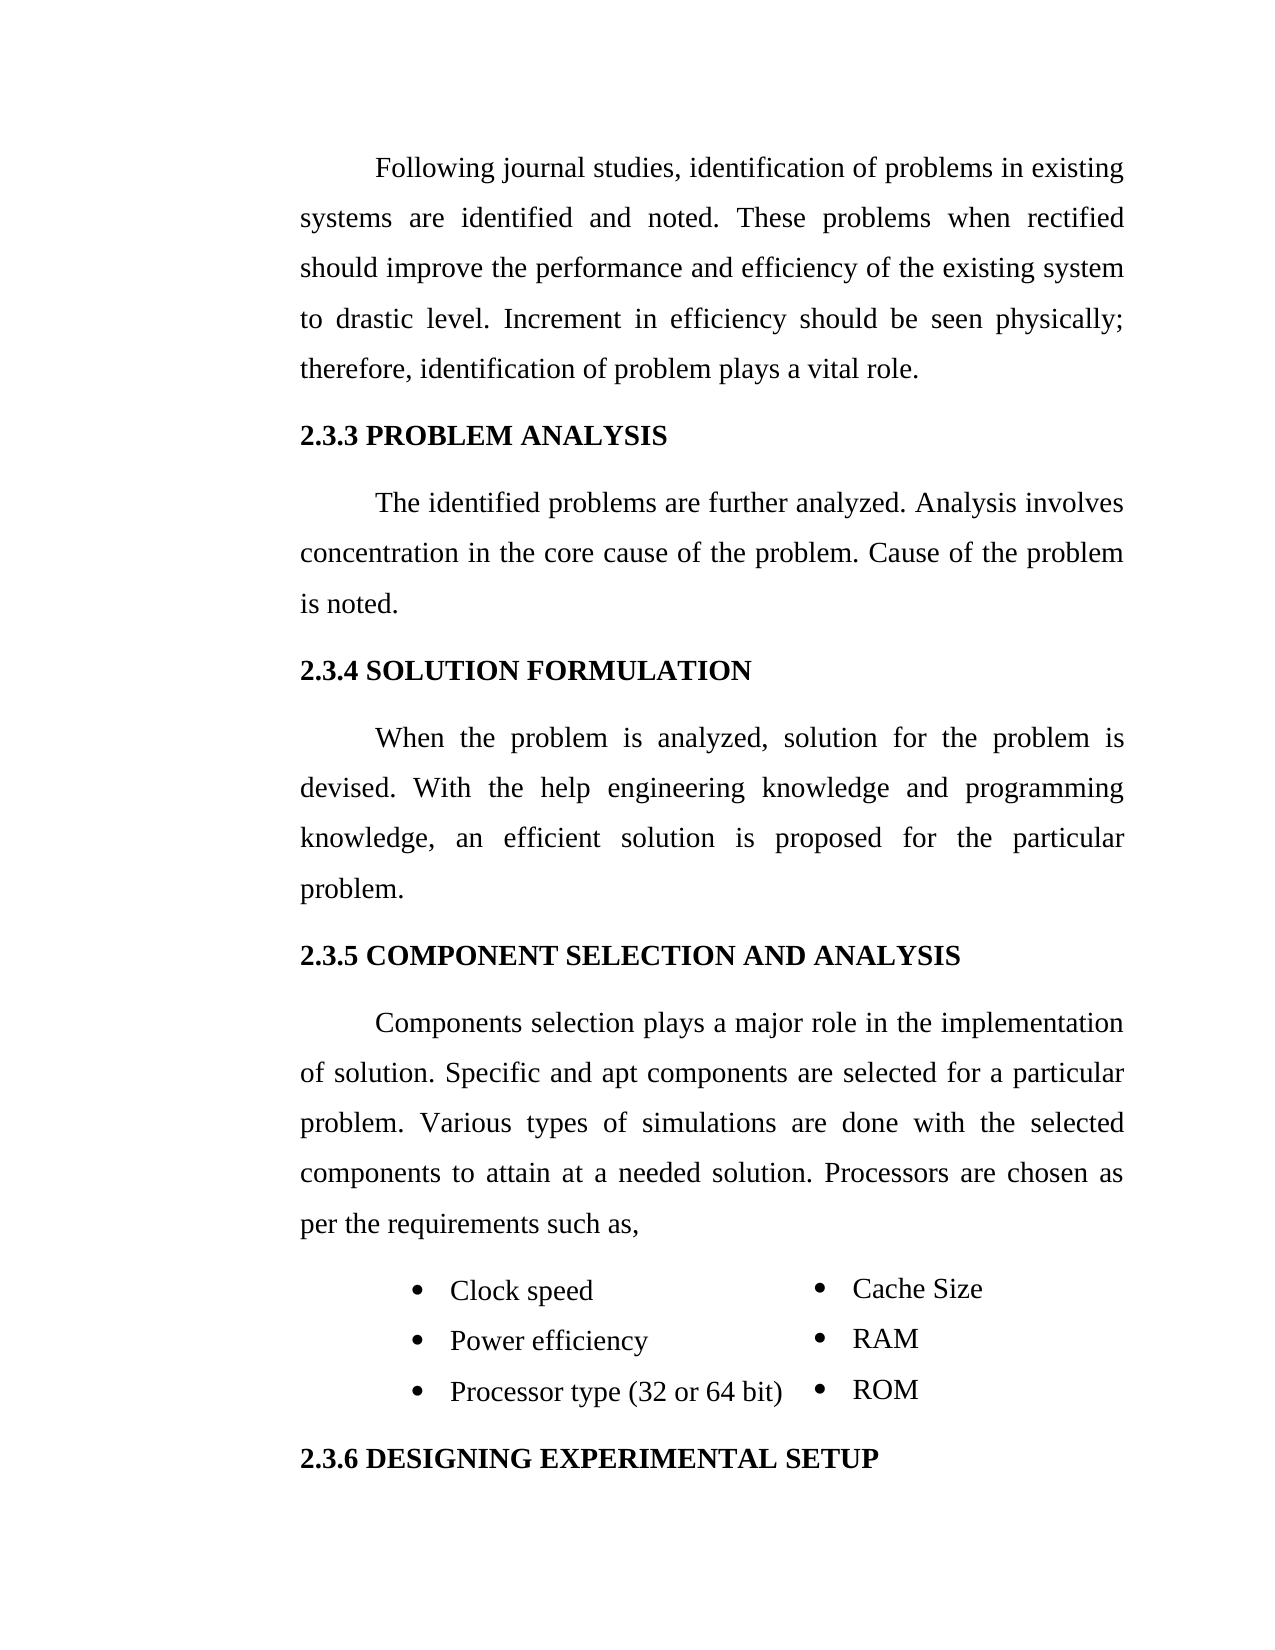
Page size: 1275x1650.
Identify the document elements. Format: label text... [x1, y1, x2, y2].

text When the problem is analyzed, solution for the problem is devised. With the help engineering knowledge and programming knowledge, an efficient solution is proposed for the particular problem. [300, 720, 1125, 904]
text 2.3.6 DESIGNING EXPERIMENTAL SETUP [300, 1441, 1125, 1474]
list Power efficiency [412, 1323, 1125, 1357]
list Processor type (32 or 64 bit) [412, 1374, 1125, 1407]
text 2.3.5 COMPONENT SELECTION AND ANALYSIS [300, 938, 1125, 971]
list Clock speed [412, 1273, 1125, 1307]
text 2.3.4 SOLUTION FORMULATION [300, 653, 1125, 686]
text 2.3.3 PROBLEM ANALYSIS [300, 418, 1125, 452]
list Components selection plays a major role in the implementation of solution. Specific and apt components are selected for a particular problem. Various types of simulations are done with the selected components to attain at a needed solution. Processors are chosen as per the requirements such as, [300, 1005, 1125, 1239]
text Following journal studies, identification of problems in existing systems are identified and noted. These problems when rectified should improve the performance and efficiency of the existing system to drastic level. Increment in efficiency should be seen physically; therefore, identification of problem plays a vital role. [300, 150, 1125, 385]
text The identified problems are further analyzed. Analysis involves concentration in the core cause of the problem. Cause of the problem is noted. [300, 485, 1125, 619]
